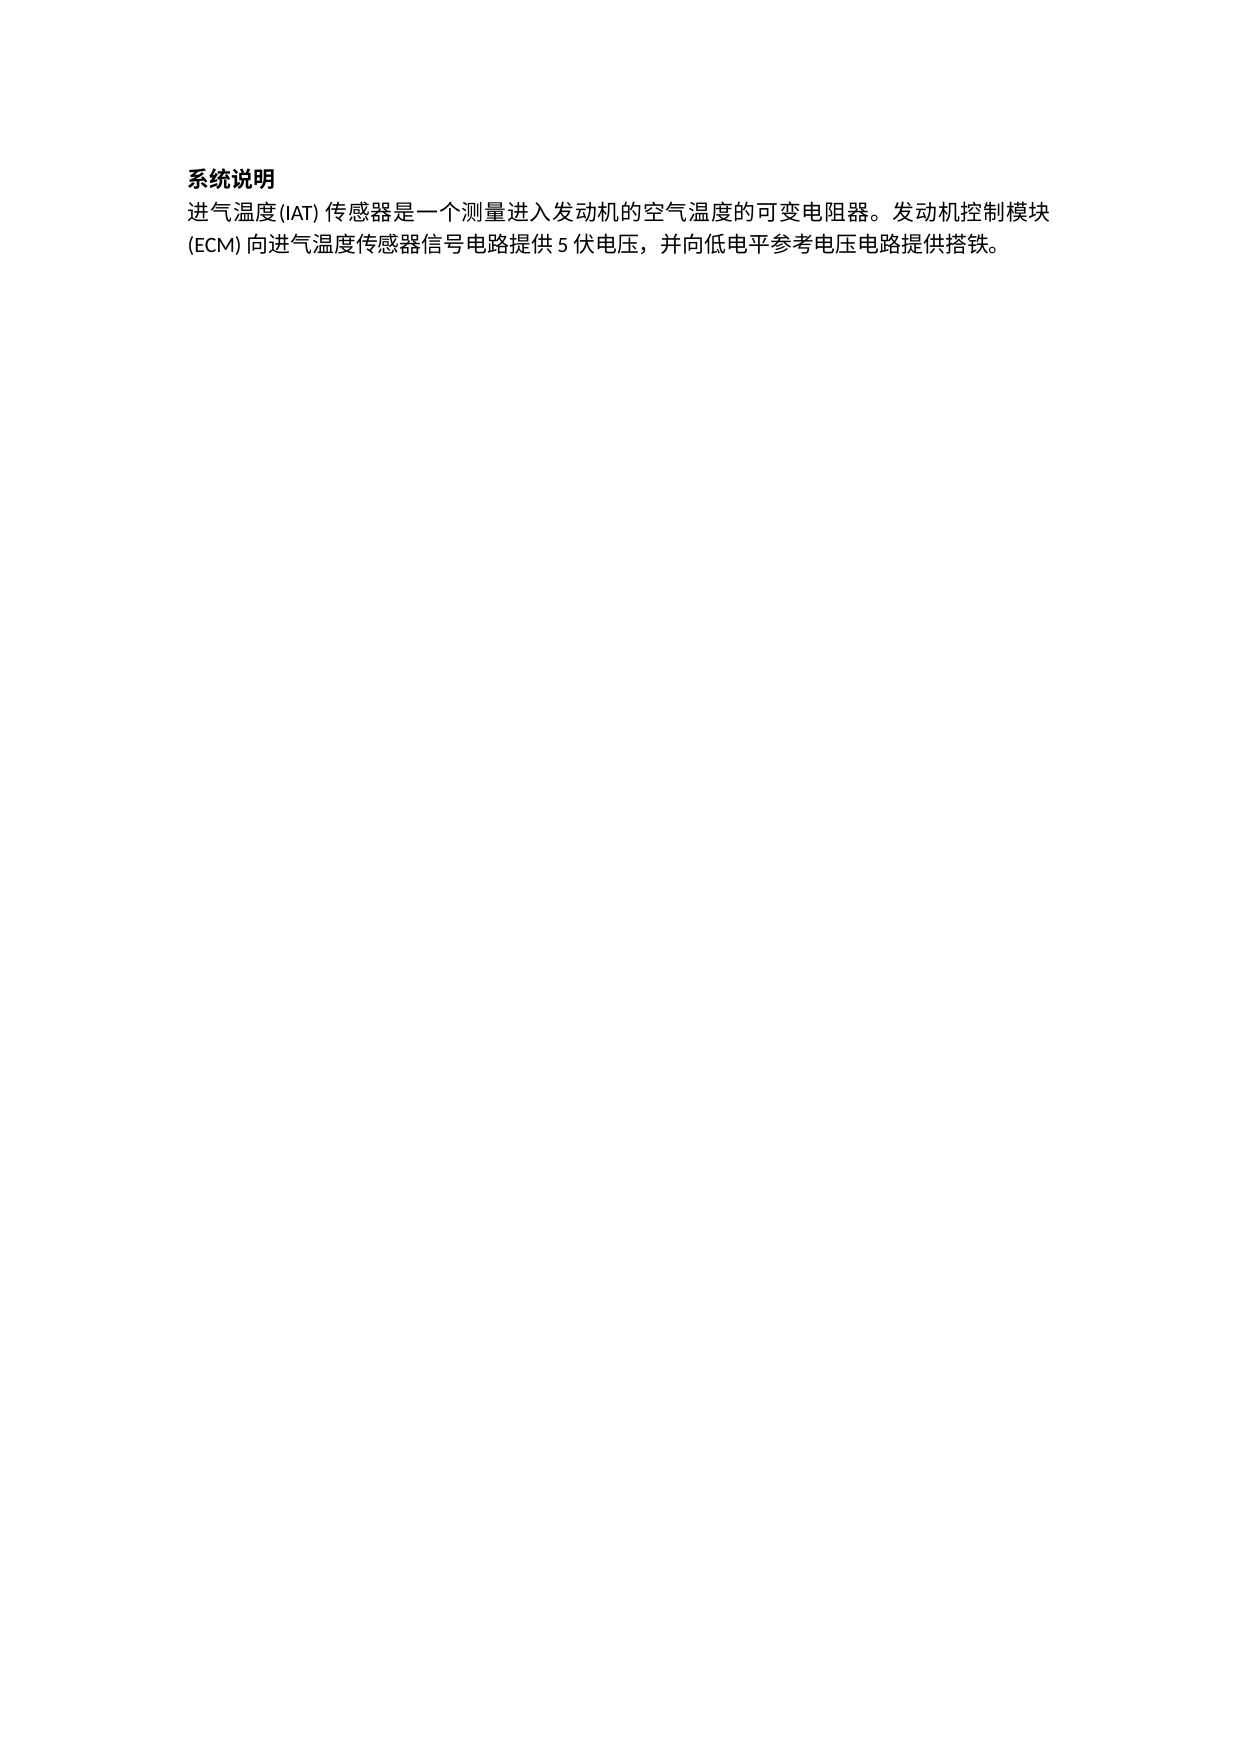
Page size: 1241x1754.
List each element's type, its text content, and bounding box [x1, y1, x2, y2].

text 系统说明 [187, 162, 1053, 194]
text 进气温度(IAT) 传感器是一个测量进入发动机的空气温度的可变电阻器。发动机控制模块(ECM) 向进气温度传感器信号电路提供5 伏电压，并向低电平参考电压电路提供搭铁。 [187, 194, 1053, 259]
